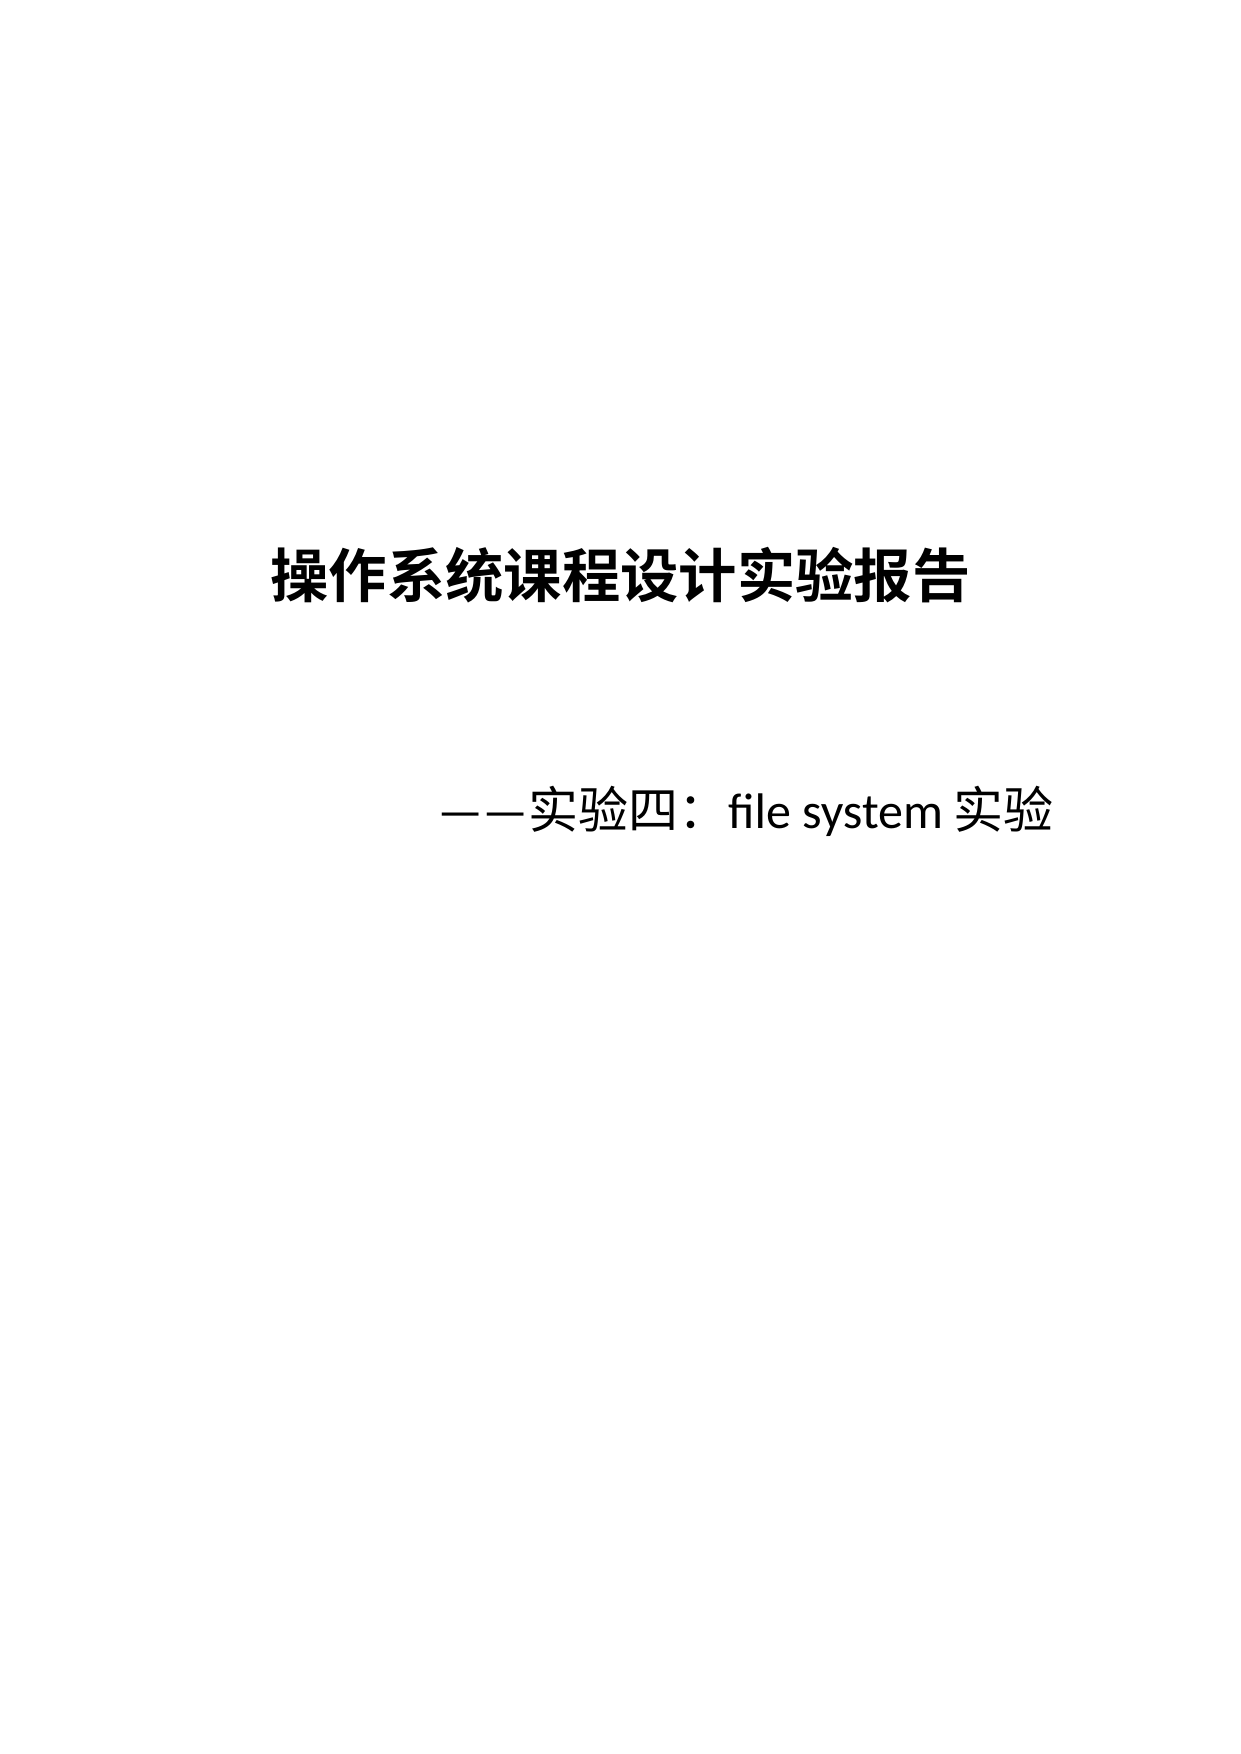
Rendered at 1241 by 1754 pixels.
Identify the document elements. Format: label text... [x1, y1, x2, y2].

text ——实验四：file system实验 [187, 756, 1053, 857]
text 操作系统课程设计实验报告 [187, 521, 1053, 623]
